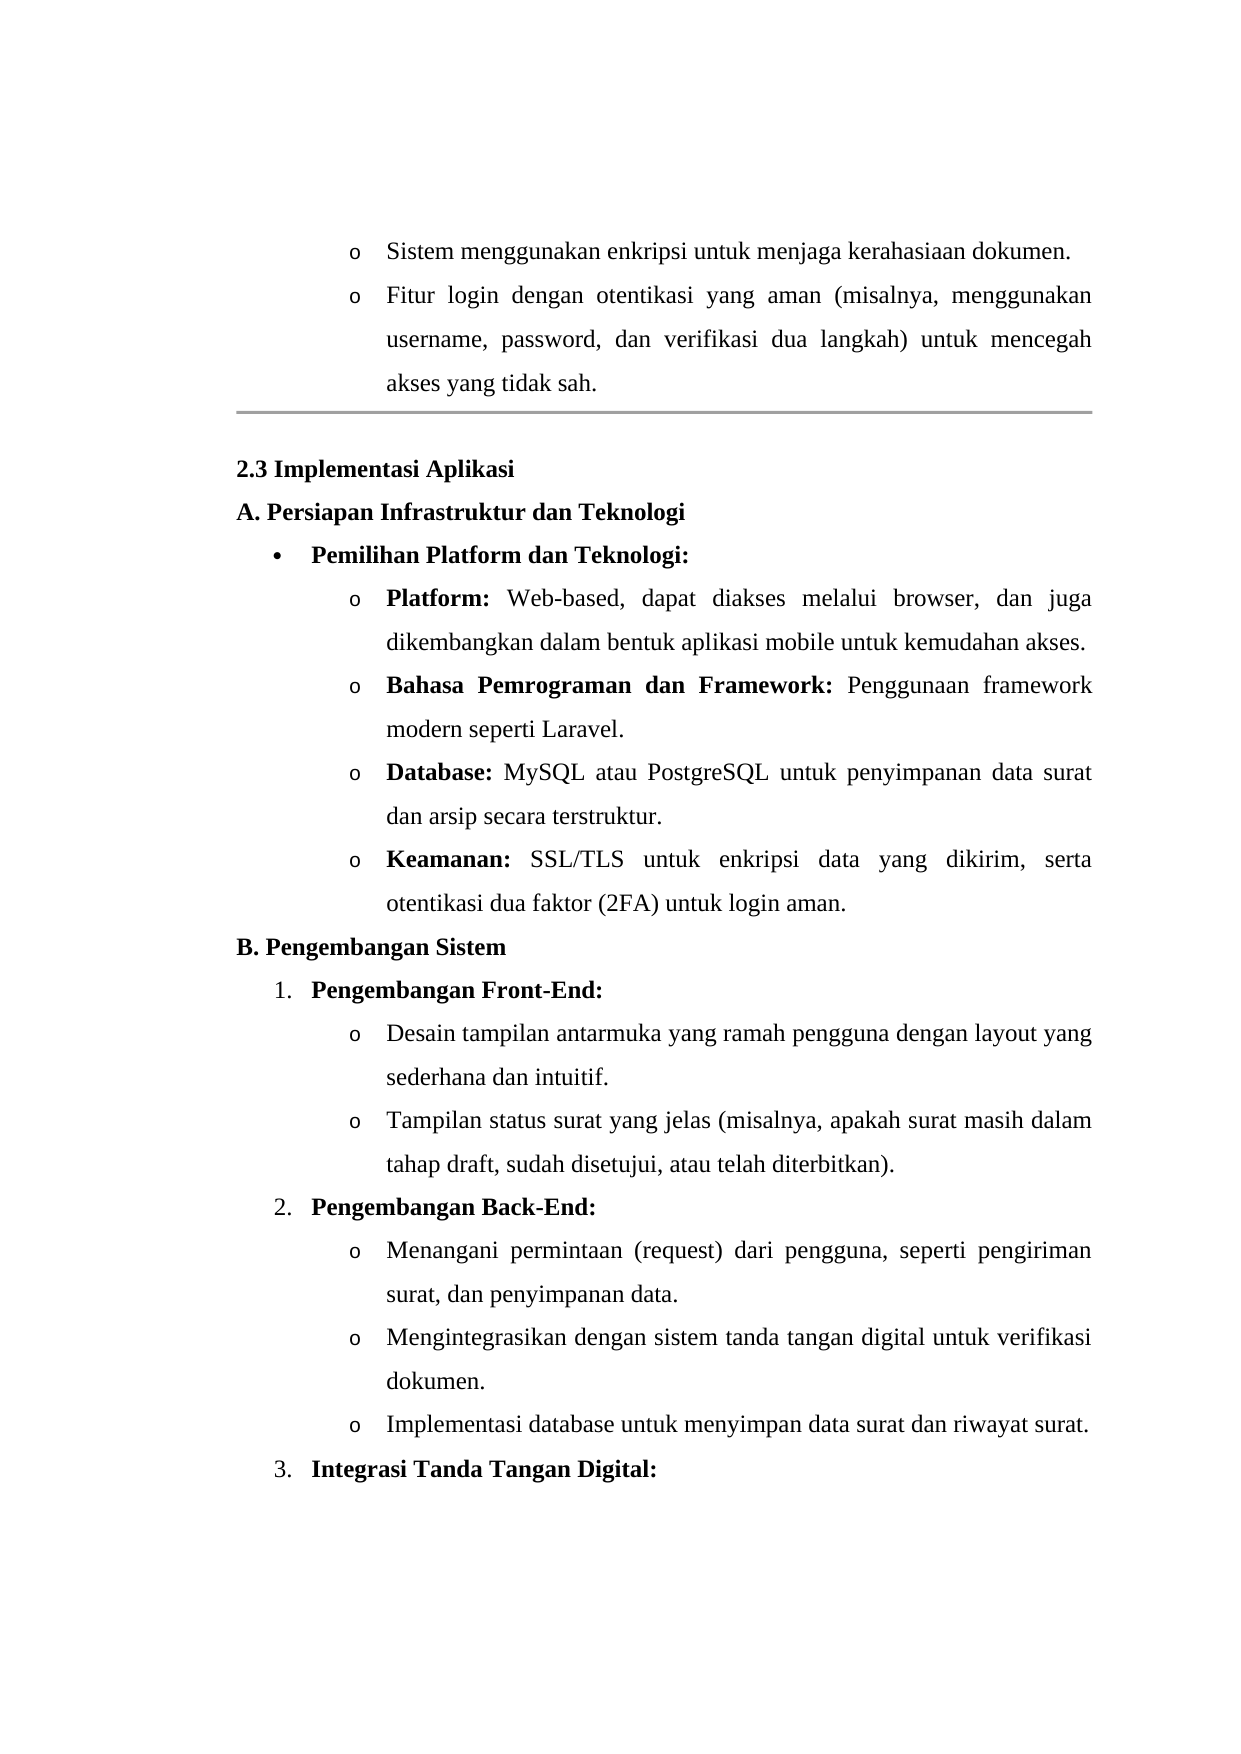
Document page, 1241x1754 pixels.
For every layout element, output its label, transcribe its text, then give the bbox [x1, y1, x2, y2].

text A. Persiapan Infrastruktur dan Teknologi [236, 497, 1092, 526]
list Platform: Web-based, dapat diakses melalui browser, dan juga dikembangkan dalam bentuk aplikasi mobile untuk kemudahan akses. [349, 583, 1092, 656]
list Keamanan: SSL/TLS untuk enkripsi data yang dikirim, serta otentikasi dua faktor (2FA) untuk login aman. [349, 844, 1092, 917]
list Pemilihan Platform dan Teknologi: [274, 540, 1092, 569]
list Tampilan status surat yang jelas (misalnya, apakah surat masih dalam tahap draft, sudah disetujui, atau telah diterbitkan). [349, 1105, 1092, 1178]
text B. Pengembangan Sistem [236, 932, 1092, 960]
list Sistem menggunakan enkripsi untuk menjaga kerahasiaan dokumen. [349, 236, 1092, 266]
list Desain tampilan antarmuka yang ramah pengguna dengan layout yang sederhana dan intuitif. [349, 1018, 1092, 1091]
list Pengembangan Front-End: [274, 975, 1092, 1003]
list Implementasi database untuk menyimpan data surat dan riwayat surat. [349, 1409, 1092, 1439]
list Bahasa Pemrograman dan Framework: Penggunaan framework modern seperti Laravel. [349, 670, 1092, 743]
list Fitur login dengan otentikasi yang aman (misalnya, menggunakan username, password, dan verifikasi dua langkah) untuk mencegah akses yang tidak sah. [349, 281, 1092, 396]
list Integrasi Tanda Tangan Digital: [274, 1454, 1092, 1482]
text 2.3 Implementasi Aplikasi [236, 454, 1092, 483]
list Database: MySQL atau PostgreSQL untuk penyimpanan data surat dan arsip secara terstruktur. [349, 757, 1092, 830]
list Mengintegrasikan dengan sistem tanda tangan digital untuk verifikasi dokumen. [349, 1322, 1092, 1395]
list Pengembangan Back-End: [274, 1192, 1092, 1221]
list Menangani permintaan (request) dari pengguna, seperti pengiriman surat, dan penyimpanan data. [349, 1235, 1092, 1308]
